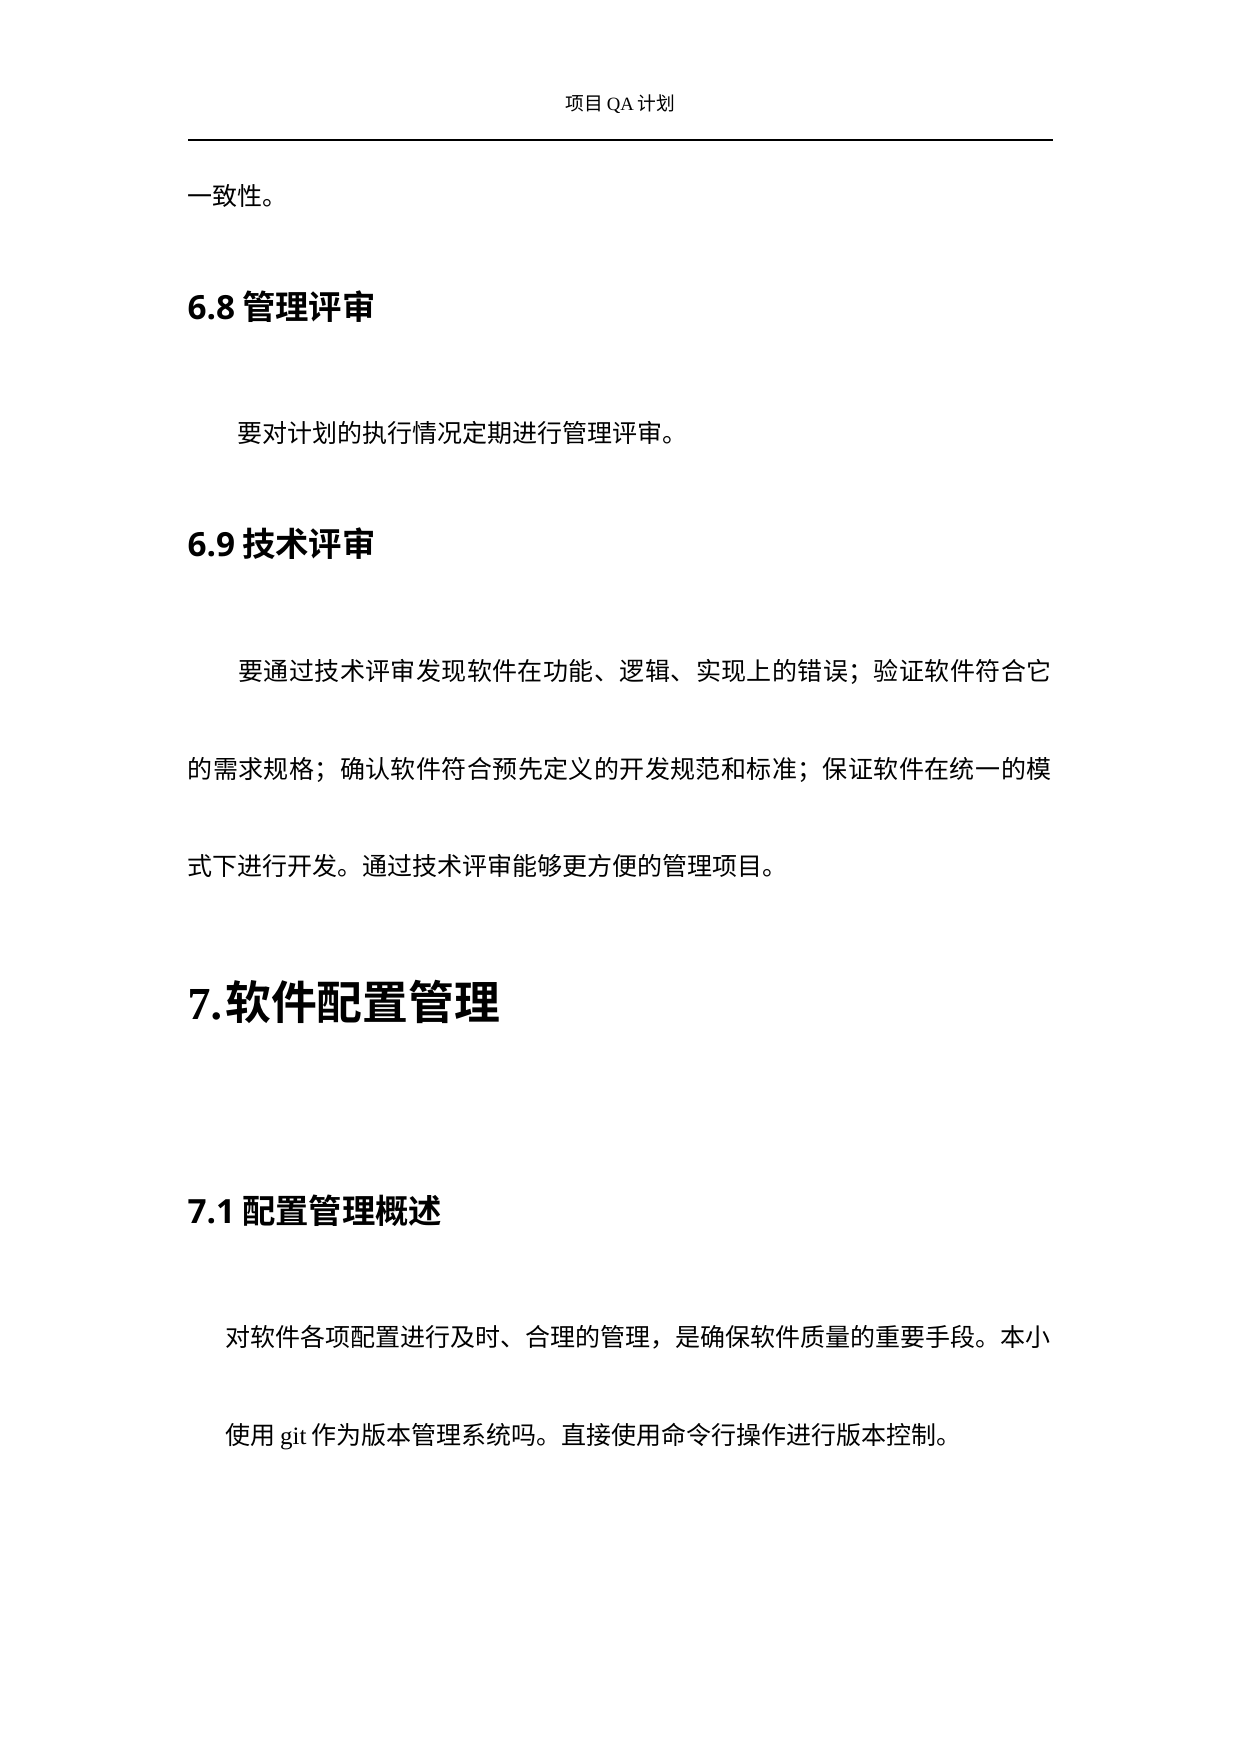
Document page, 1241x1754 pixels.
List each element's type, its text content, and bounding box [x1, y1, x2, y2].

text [187, 162, 1053, 227]
subtitle 6.8管理评审 [187, 272, 1053, 337]
subtitle 6.9技术评审 [187, 510, 1053, 575]
subtitle 7.1配置管理概述 [187, 1176, 1053, 1241]
text 要对计划的执行情况定期进行管理评审。 [187, 399, 1053, 464]
text 对软件各项配置进行及时、合理的管理，是确保软件质量的重要手段。本小使用git作为版本管理系统吗。直接使用命令行操作进行版本控制。 [225, 1303, 1053, 1466]
subtitle 软件配置管理 [187, 951, 1053, 1048]
text 要通过技术评审发现软件在功能、逻辑、实现上的错误；验证软件符合它的需求规格；确认软件符合预先定义的开发规范和标准；保证软件在统一的模式下进行开发。通过技术评审能够更方便的管理项目。 [187, 637, 1053, 897]
